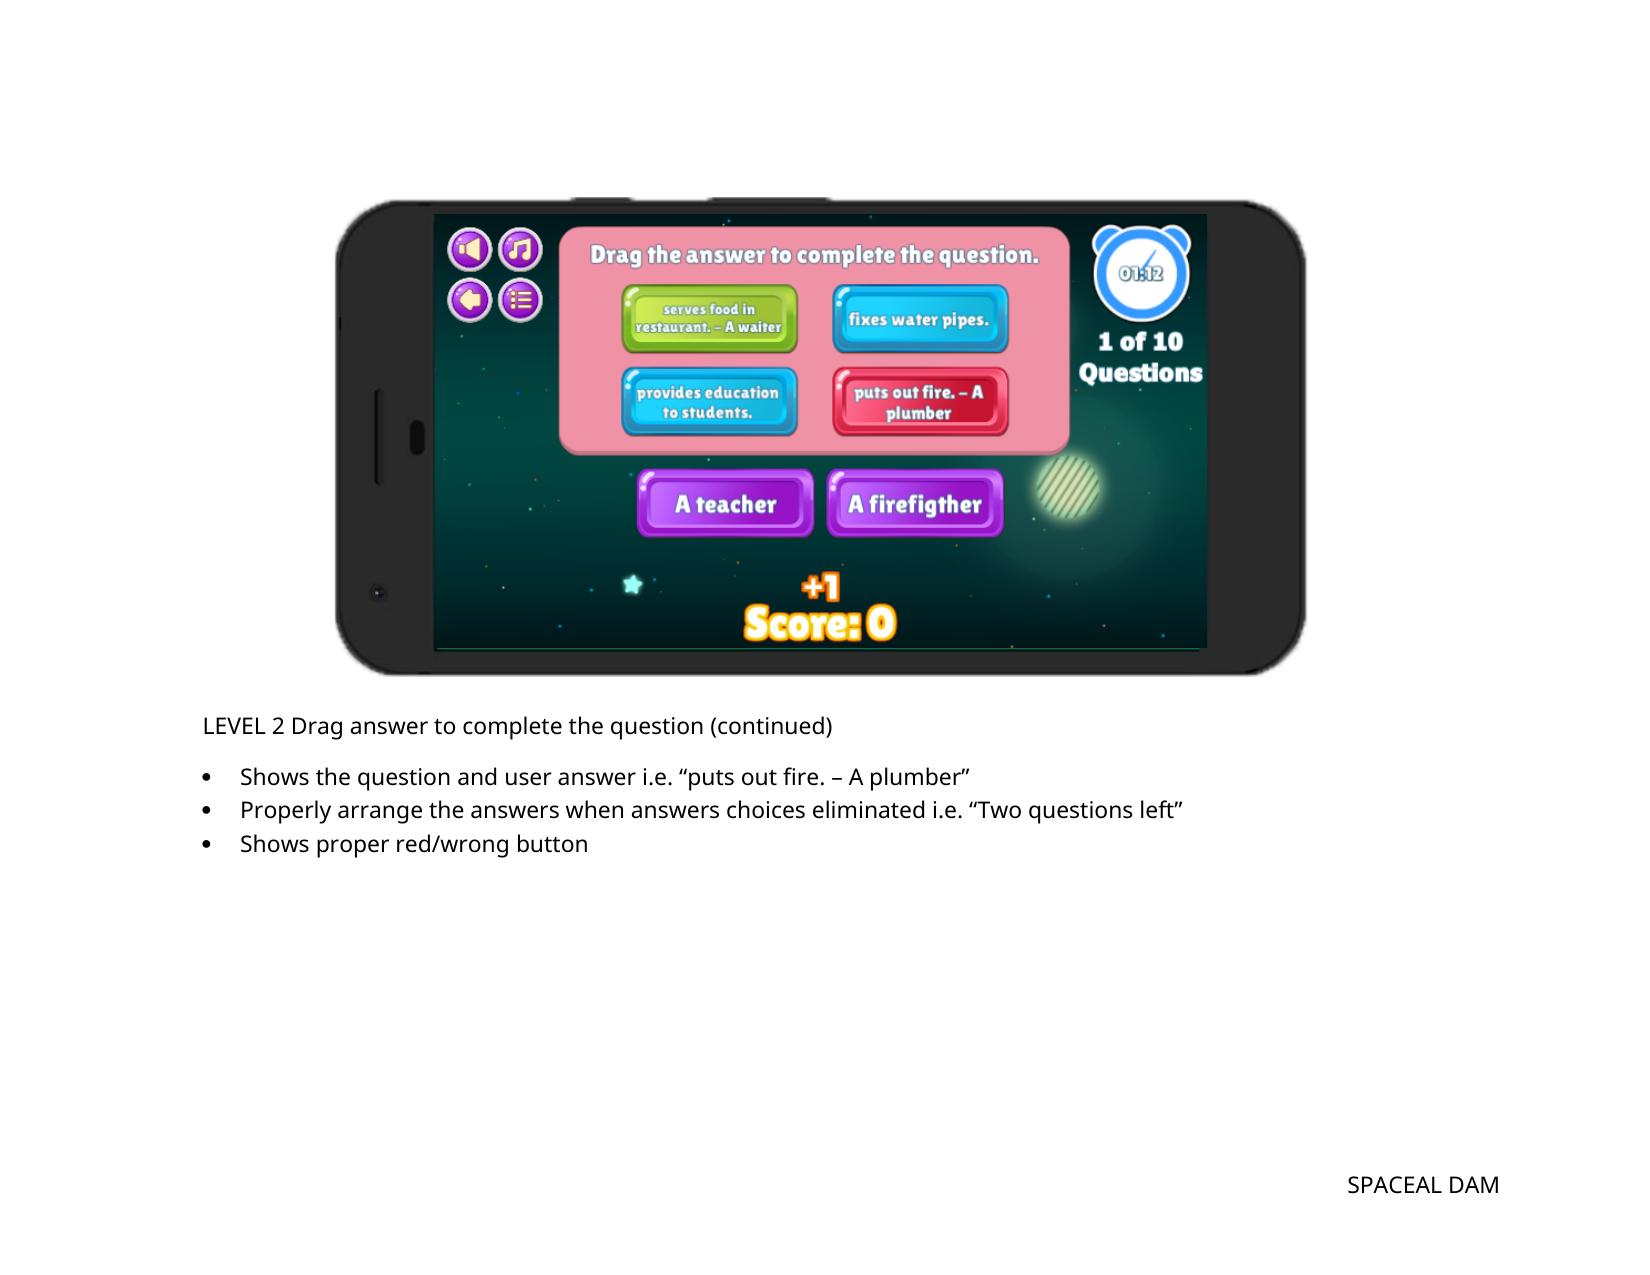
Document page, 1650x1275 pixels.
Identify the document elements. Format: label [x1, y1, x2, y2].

picture [334, 197, 1308, 677]
